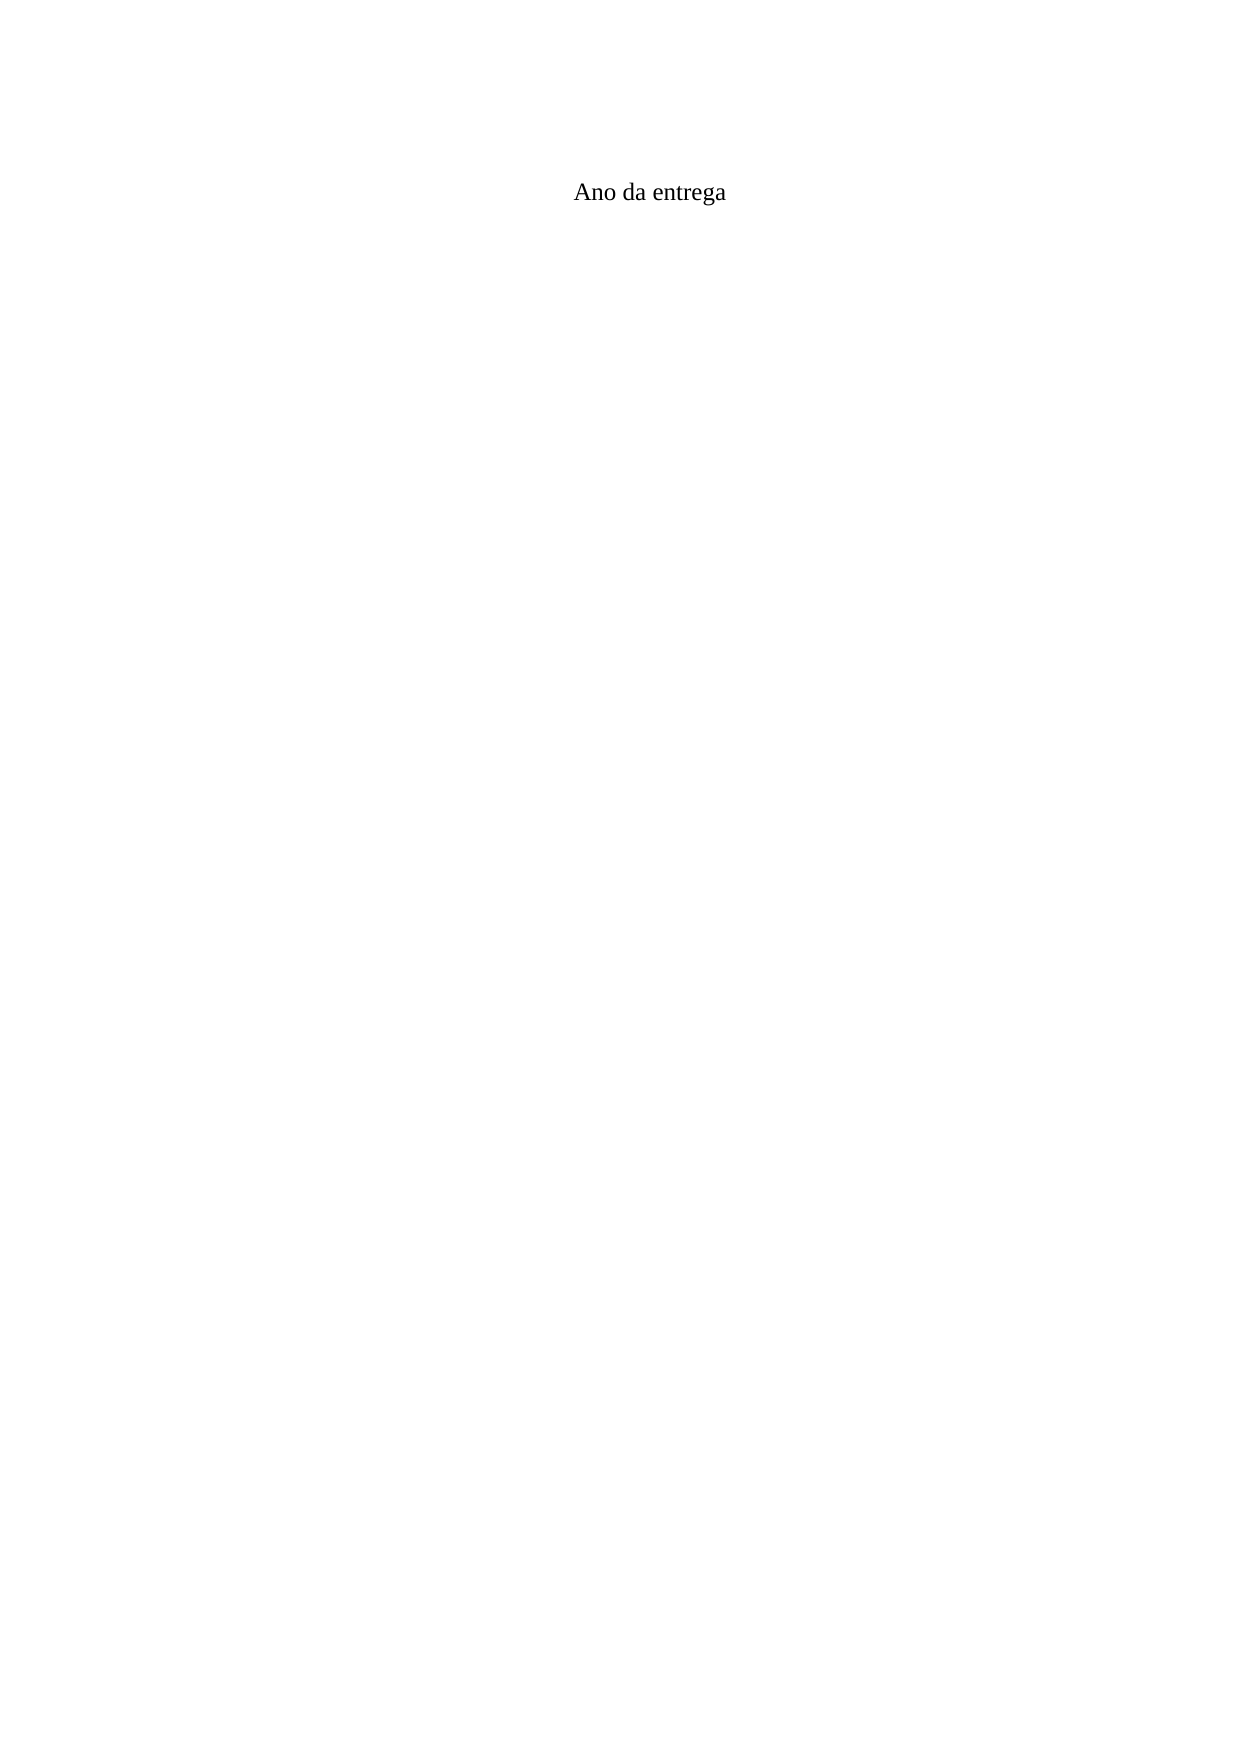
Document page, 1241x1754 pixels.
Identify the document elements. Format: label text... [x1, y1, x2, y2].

text Ano da entrega [177, 177, 1122, 206]
